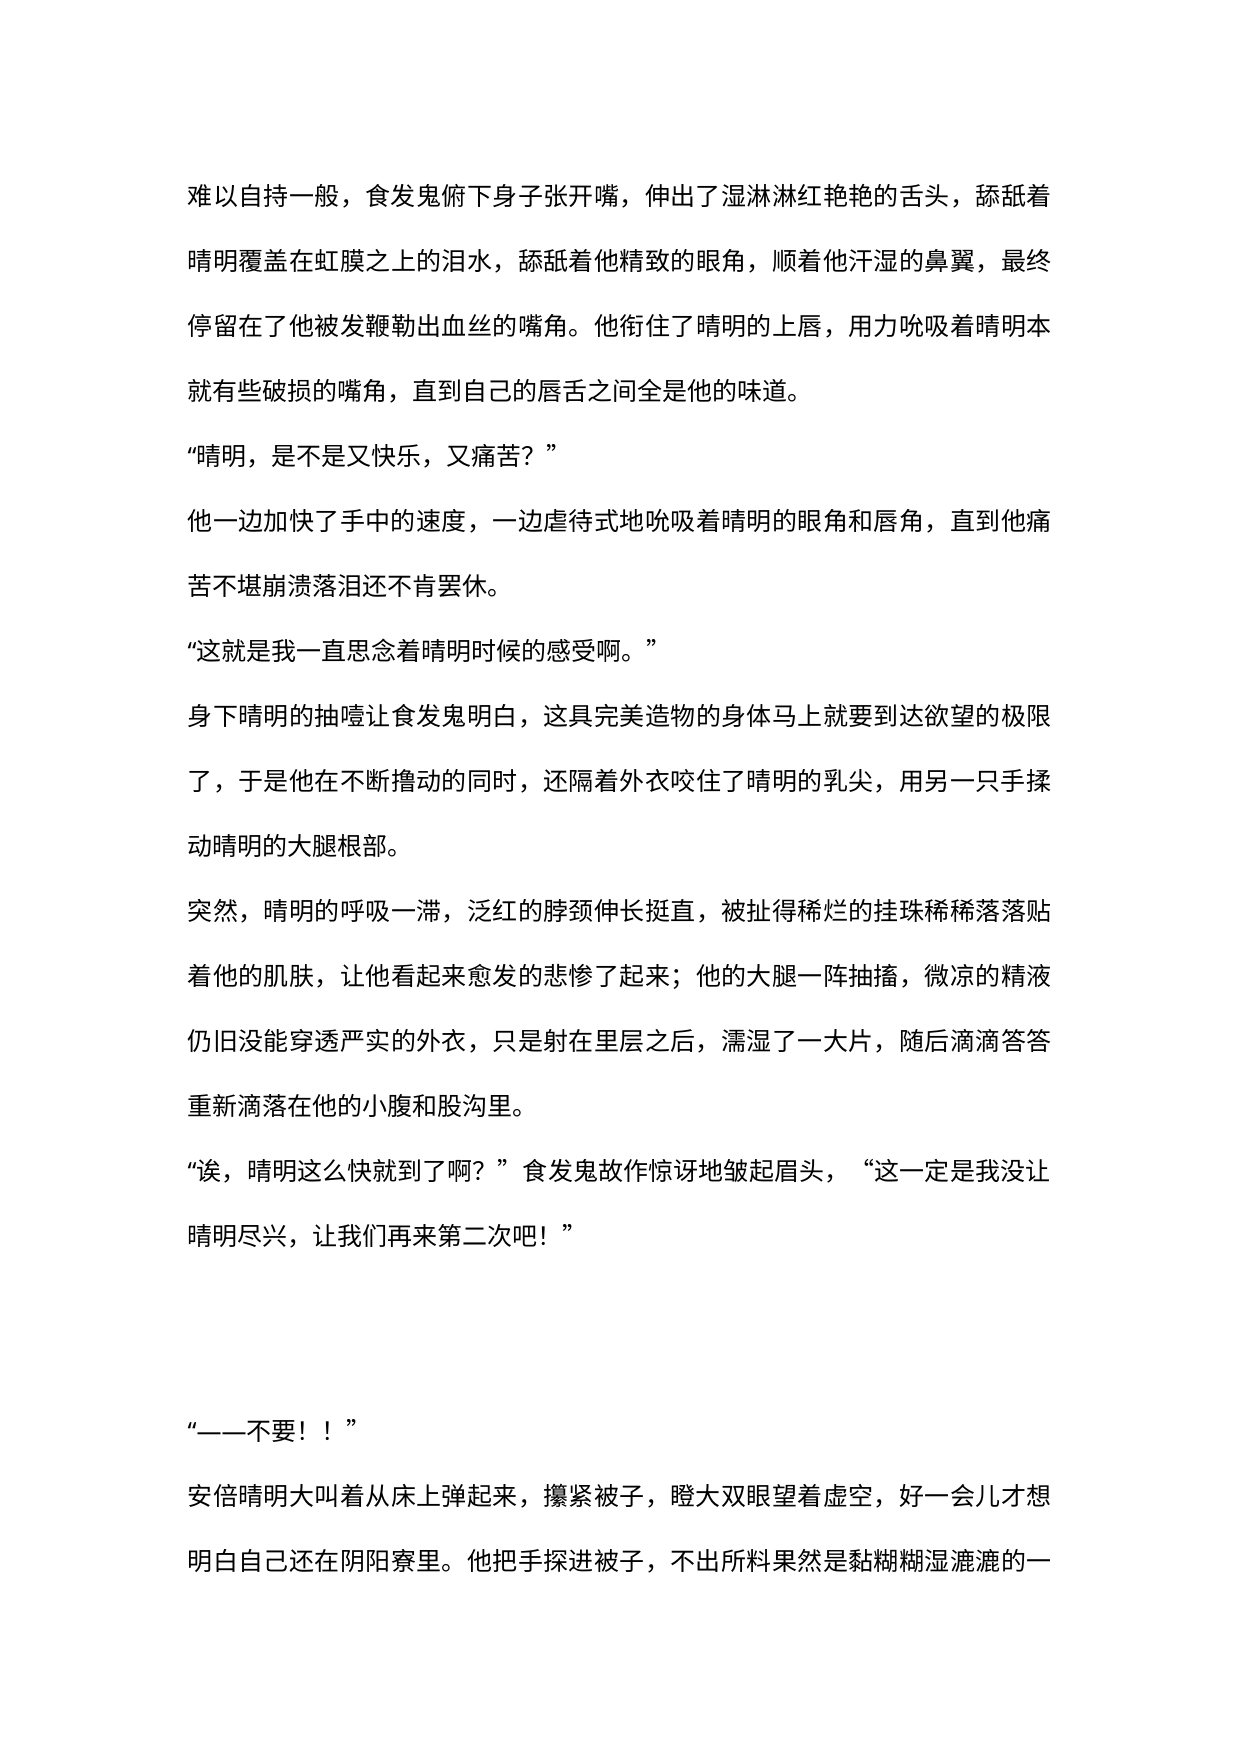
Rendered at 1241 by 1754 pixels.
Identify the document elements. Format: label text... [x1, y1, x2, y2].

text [187, 1462, 1053, 1592]
text “诶，晴明这么快就到了啊？”食发鬼故作惊讶地皱起眉头，“这一定是我没让晴明尽兴，让我们再来第二次吧！” [187, 1137, 1053, 1267]
text 他一边加快了手中的速度，一边虐待式地吮吸着晴明的眼角和唇角，直到他痛苦不堪崩溃落泪还不肯罢休。 [187, 487, 1053, 617]
text “——不要！！” [187, 1397, 1053, 1462]
text “晴明，是不是又快乐，又痛苦？” [187, 422, 1053, 487]
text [187, 162, 1053, 422]
text 突然，晴明的呼吸一滞，泛红的脖颈伸长挺直，被扯得稀烂的挂珠稀稀落落贴着他的肌肤，让他看起来愈发的悲惨了起来；他的大腿一阵抽搐，微凉的精液仍旧没能穿透严实的外衣，只是射在里层之后，濡湿了一大片，随后滴滴答答重新滴落在他的小腹和股沟里。 [187, 877, 1053, 1137]
text “这就是我一直思念着晴明时候的感受啊。” [187, 617, 1053, 682]
text 身下晴明的抽噎让食发鬼明白，这具完美造物的身体马上就要到达欲望的极限了，于是他在不断撸动的同时，还隔着外衣咬住了晴明的乳尖，用另一只手揉动晴明的大腿根部。 [187, 682, 1053, 877]
